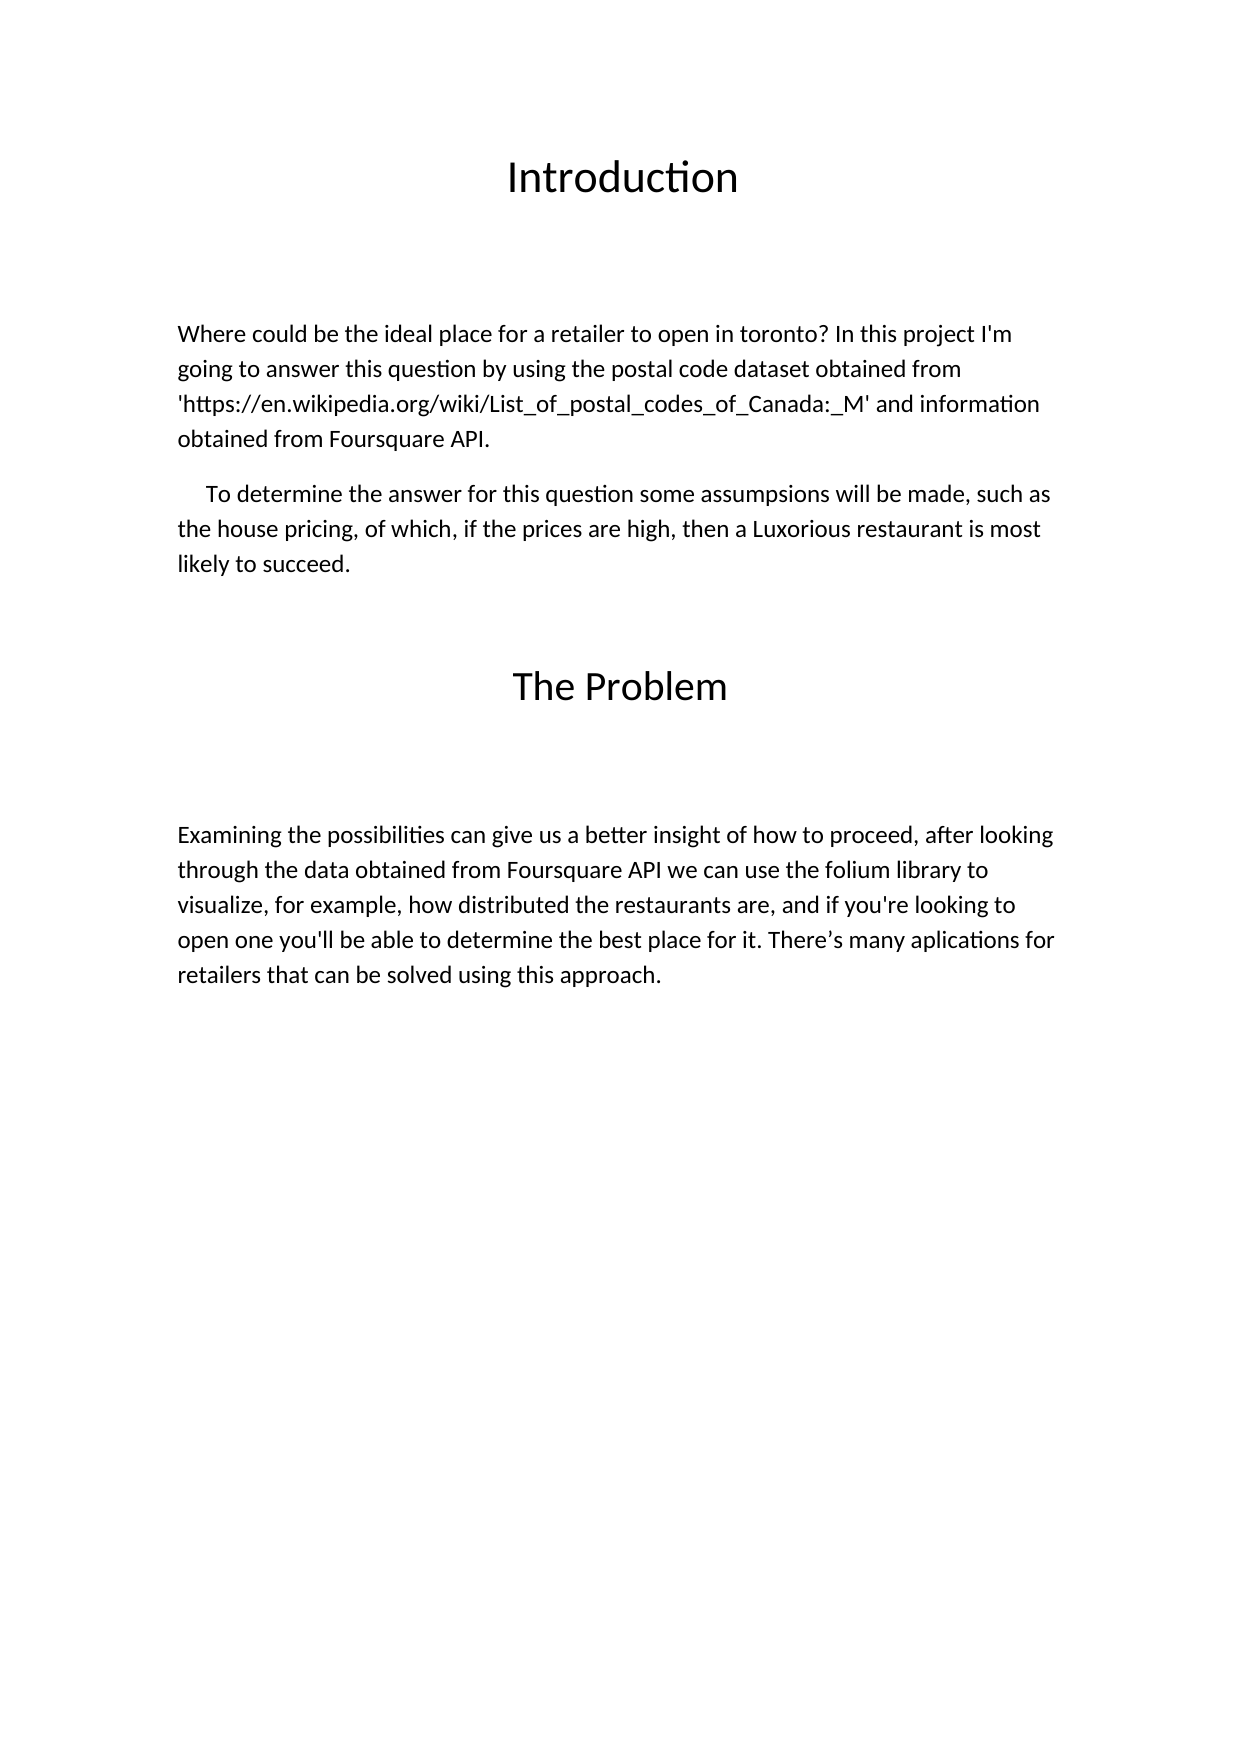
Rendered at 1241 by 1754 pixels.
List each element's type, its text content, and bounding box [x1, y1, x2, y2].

text Introduction [177, 148, 1063, 203]
text To determine the answer for this question some assumpsions will be made, such as the house pricing, of which, if the prices are high, then a Luxorious restaurant is most likely to succeed. [177, 479, 1063, 579]
text Examining the possibilities can give us a better insight of how to proceed, after looking through the data obtained from Foursquare API we can use the folium library to visualize, for example, how distributed the restaurants are, and if you're looking to open one you'll be able to determine the best place for it. There’s many aplications for retailers that can be solved using this approach. [177, 819, 1063, 989]
text The Problem [177, 660, 1063, 711]
text Where could be the ideal place for a retailer to open in toronto? In this project I'm going to answer this question by using the postal code dataset obtained from 'https://en.wikipedia.org/wiki/List_of_postal_codes_of_Canada:_M' and information obtained from Foursquare API. [177, 318, 1063, 453]
